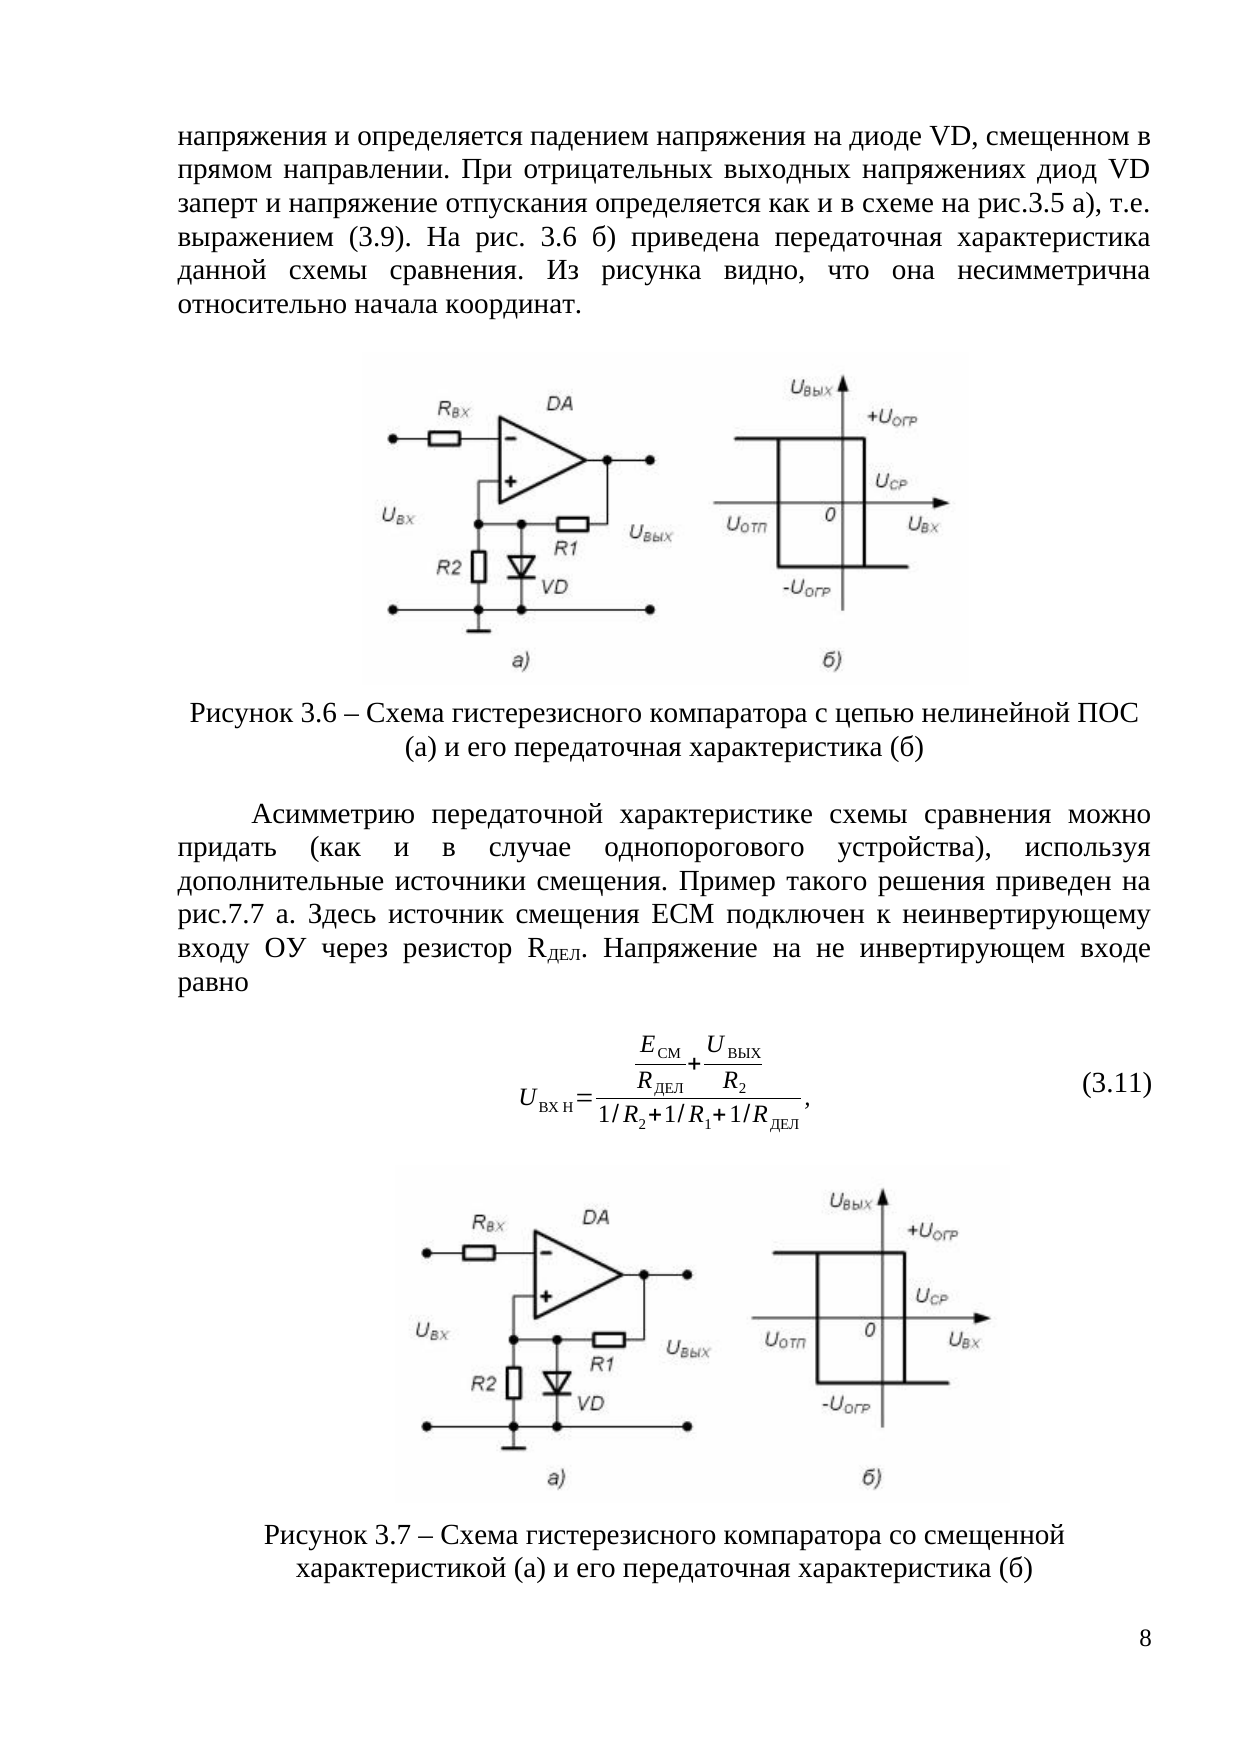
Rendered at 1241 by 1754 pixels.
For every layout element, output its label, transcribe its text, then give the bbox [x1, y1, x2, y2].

picture [359, 1165, 1044, 1518]
text Рисунок 3.6 – Схема гистерезисного компаратора с цепью нелинейной ПОС (а) и его передаточная характеристика (б) [177, 695, 1152, 762]
text Асимметрию передаточной характеристике схемы сравнения можно придать (как и в случае однопорогового устройства), используя дополнительные источники смещения. Пример такого решения приведен на рис.7.7 а. Здесь источник смещения ЕСМ подключен к неинвертирующему входу ОУ через резистор RДЕЛ. Напряжение на не инвертирующем входе равно [177, 796, 1152, 997]
text (3.11) [177, 1031, 1152, 1132]
picture [327, 353, 1002, 696]
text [177, 118, 1152, 319]
text Рисунок 3.7 – Схема гистерезисного компаратора со смещенной характеристикой (а) и его передаточная характеристика (б) [177, 1517, 1152, 1584]
